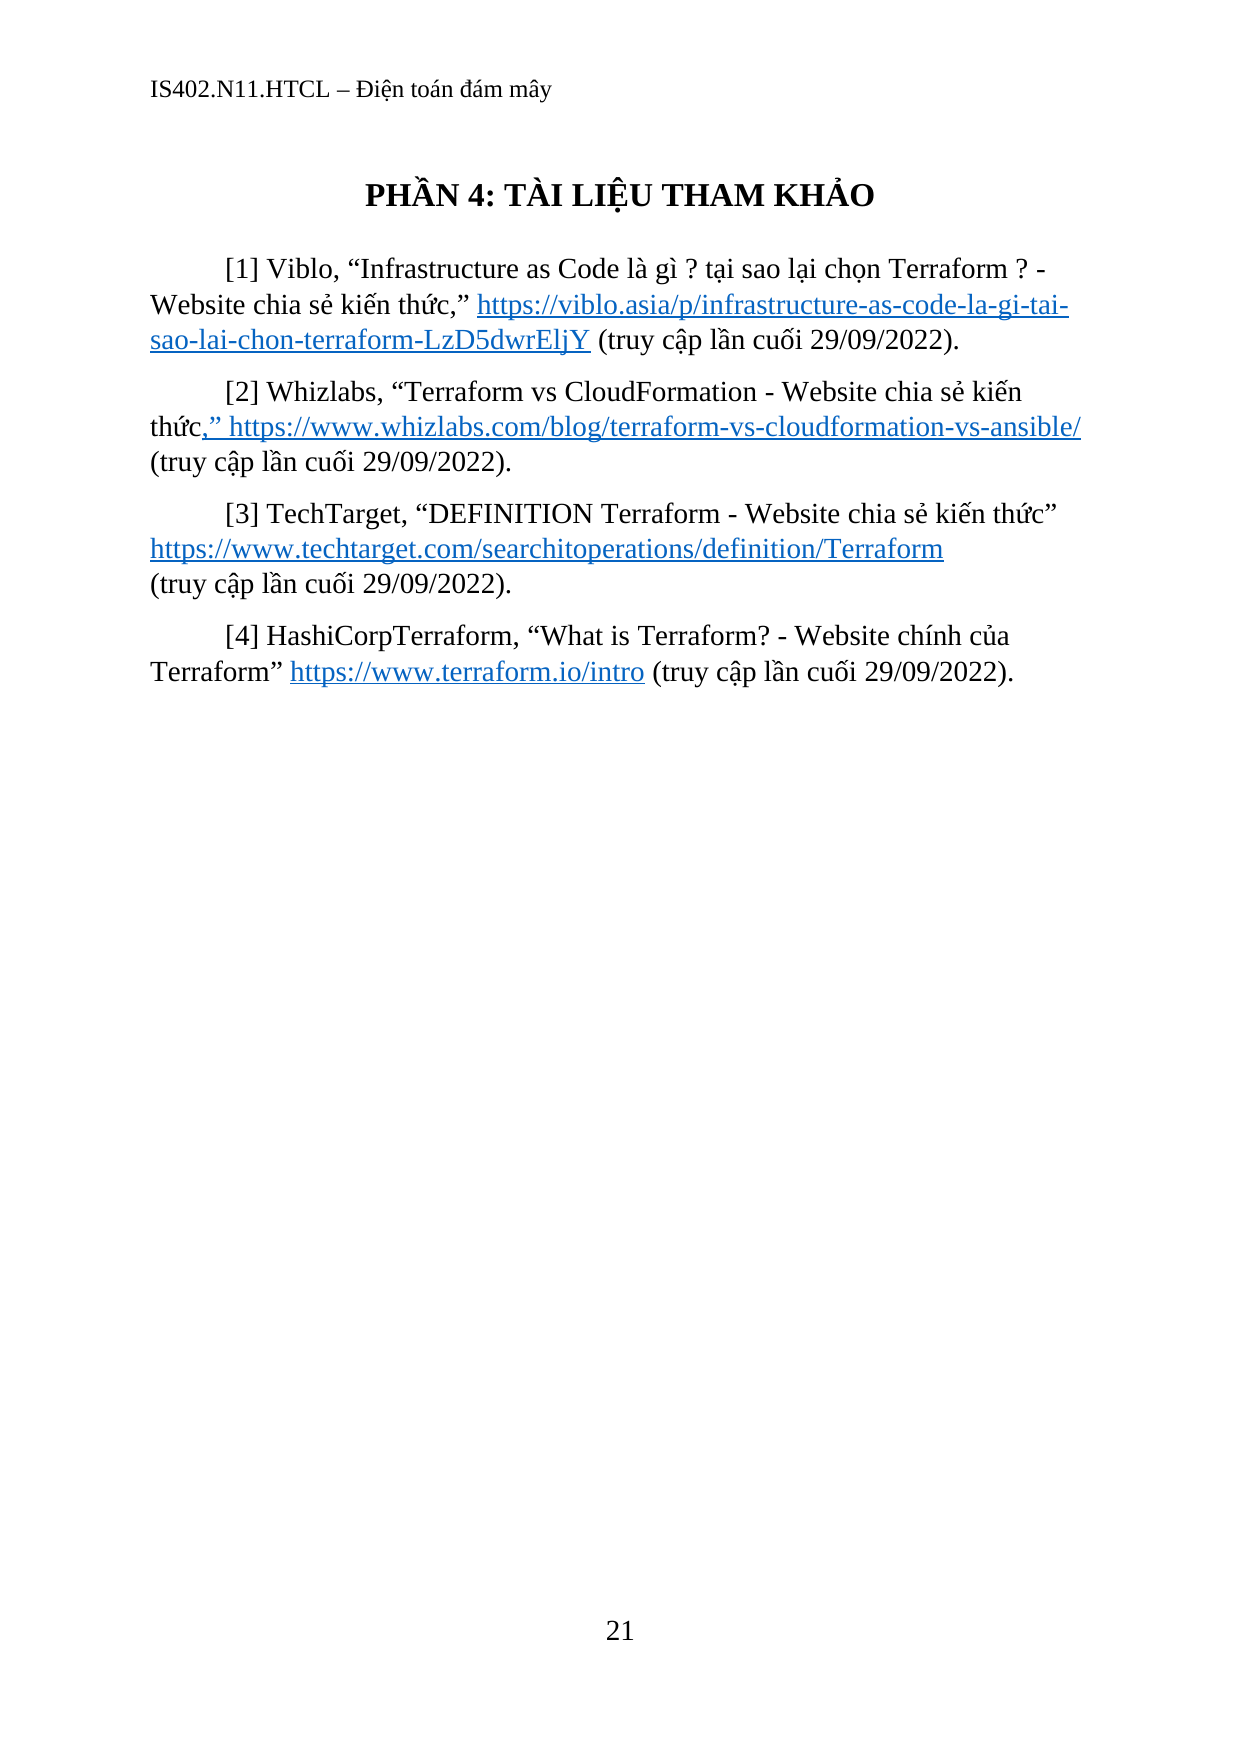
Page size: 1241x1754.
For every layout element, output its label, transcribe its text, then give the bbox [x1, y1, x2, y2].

text [2] Whizlabs, “Terraform vs CloudFormation - Website chia sẻ kiến thức,” https://www.whizlabs.com/blog/terraform-vs-cloudformation-vs-ansible/ (truy cập lần cuối 29/09/2022). [150, 374, 1090, 478]
subtitle PHẦN 4: TÀI LIỆU THAM KHẢO [150, 175, 1090, 213]
text [4] HashiCorpTerraform, “What is Terraform? - Website chính của Terraform” https://www.terraform.io/intro (truy cập lần cuối 29/09/2022). [150, 618, 1090, 687]
text [3] TechTarget, “DEFINITION Terraform - Website chia sẻ kiến thức” https://www.techtarget.com/searchitoperations/definition/Terraform [150, 496, 1090, 565]
text (truy cập lần cuối 29/09/2022). [150, 567, 1090, 600]
text [1] Viblo, “Infrastructure as Code là gì ? tại sao lại chọn Terraform ? - Website chia sẻ kiến thức,” https://viblo.asia/p/infrastructure-as-code-la-gi-tai-sao-lai-chon-terraform-LzD5dwrEljY (truy cập lần cuối 29/09/2022). [150, 252, 1090, 356]
